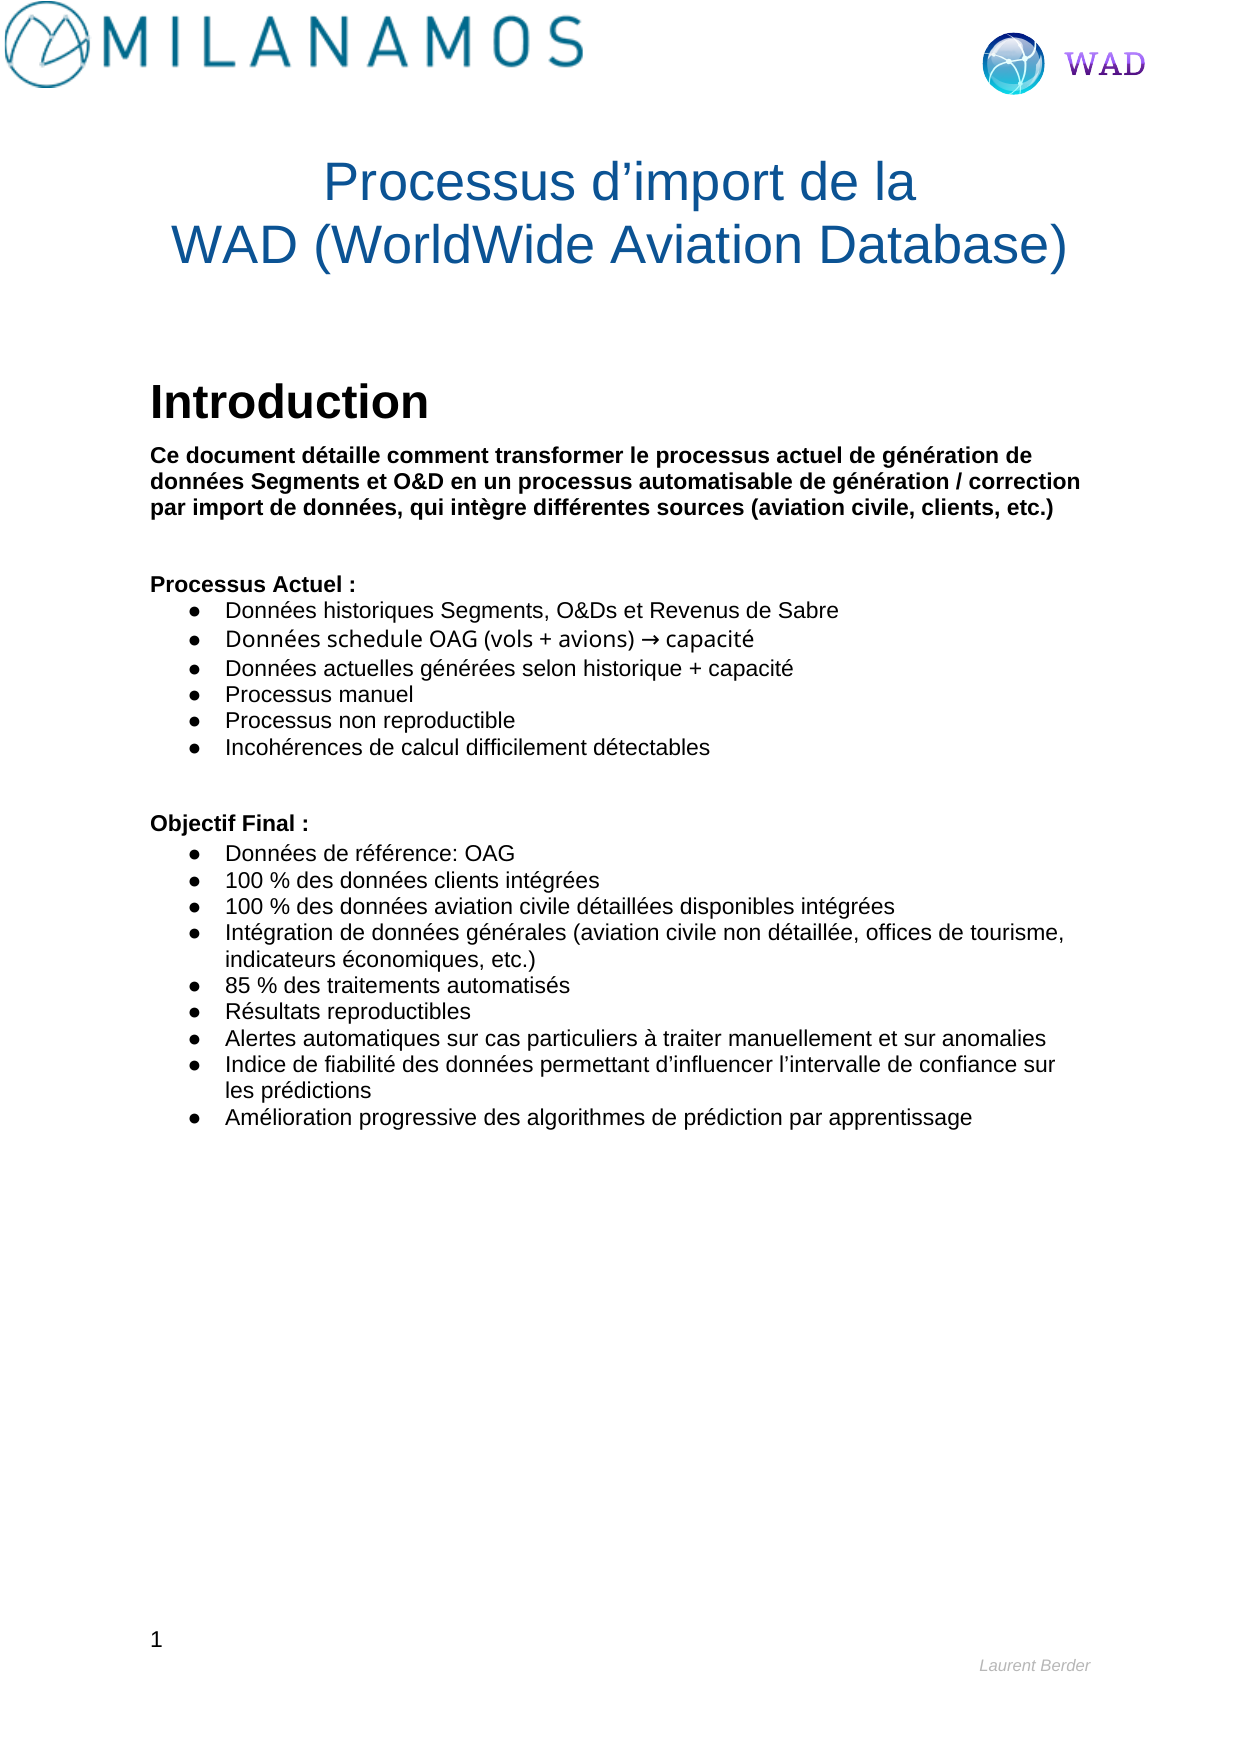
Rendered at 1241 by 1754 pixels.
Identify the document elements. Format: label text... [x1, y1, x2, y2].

list Amélioration progressive des algorithmes de prédiction par apprentissage [187, 1104, 1090, 1130]
subtitle Introduction [150, 374, 1090, 429]
text Processus Actuel : [150, 571, 1090, 597]
text Objectif Final : [150, 810, 1090, 836]
list Données historiques Segments, O&Ds et Revenus de Sabre [187, 597, 1090, 623]
text Ce document détaille comment transformer le processus actuel de génération de données Segments et O&D en un processus automatisable de génération / correction par import de données, qui intègre différentes sources (aviation civile, clients, etc.) [150, 442, 1090, 521]
list Processus non reproductible [187, 707, 1090, 734]
list 100 % des données aviation civile détaillées disponibles intégrées [187, 893, 1090, 919]
list Alertes automatiques sur cas particuliers à traiter manuellement et sur anomalies [187, 1025, 1090, 1051]
list 85 % des traitements automatisés [187, 972, 1090, 998]
list Données actuelles générées selon historique + capacité [187, 654, 1090, 681]
list 100 % des données clients intégrées [187, 867, 1090, 893]
list Indice de fiabilité des données permettant d’influencer l’intervalle de confiance sur les prédictions [187, 1051, 1090, 1104]
list Intégration de données générales (aviation civile non détaillée, offices de tourisme, indicateurs économiques, etc.) [187, 919, 1090, 972]
list Processus manuel [187, 681, 1090, 707]
title Processus d’import de la WAD (WorldWide Aviation Database) [150, 150, 1090, 274]
picture [962, 29, 1164, 104]
list Incohérences de calcul difficilement détectables [187, 734, 1090, 760]
list Données de référence: OAG [187, 840, 1090, 867]
picture [4, 1, 583, 88]
list Résultats reproductibles [187, 998, 1090, 1025]
list Données schedule OAG (vols + avions) → capacité [187, 623, 1090, 654]
